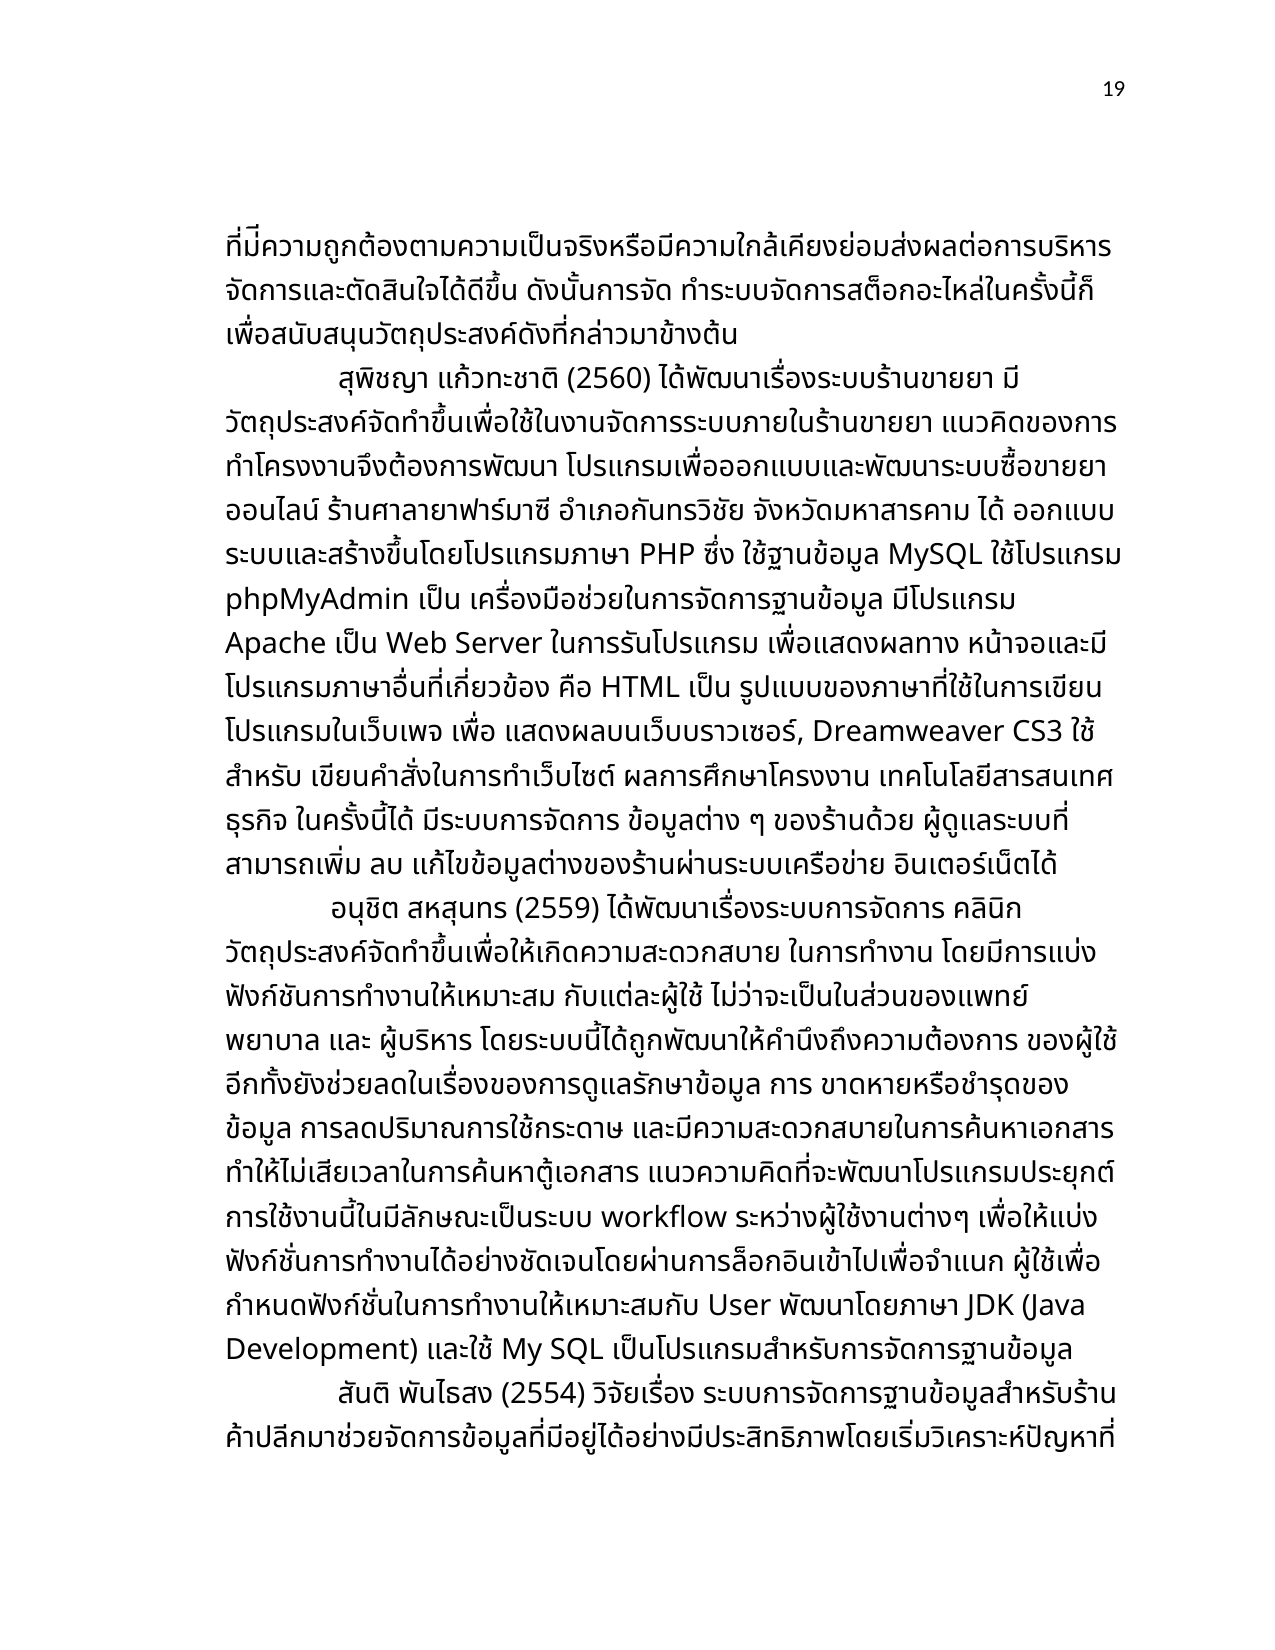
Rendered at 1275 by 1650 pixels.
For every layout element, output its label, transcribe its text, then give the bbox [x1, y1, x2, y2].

text อนุชิต สหสุนทร (2559) ได้พัฒนาเรื่องระบบการจัดการ คลินิก วัตถุประสงค์จัดทำขึ้นเพื่อให้เกิดความสะดวกสบาย ในการทำงาน โดยมีการแบ่งฟังก์ชันการทำงานให้เหมาะสม กับแต่ละผู้ใช้ ไม่ว่าจะเป็นในส่วนของแพทย์ พยาบาล และ ผู้บริหาร โดยระบบนี้ได้ถูกพัฒนาให้คำนึงถึงความต้องการ ของผู้ใช้ อีกทั้งยังช่วยลดในเรื่องของการดูแลรักษาข้อมูล การ ขาดหายหรือชำรุดของข้อมูล การลดปริมาณการใช้กระดาษ และมีความสะดวกสบายในการค้นหาเอกสาร ทำให้ไม่เสียเวลาในการค้นหาตู้เอกสาร แนวความคิดที่จะพัฒนาโปรแกรมประยุกต์การใช้งานนี้ในมีลักษณะเป็นระบบ workflow ระหว่างผู้ใช้งานต่างๆ เพื่อให้แบ่งฟังก์ชั่นการทำงานได้อย่างชัดเจนโดยผ่านการล็อกอินเข้าไปเพื่อจำแนก ผู้ใช้เพื่อกำหนดฟังก์ชั่นในการทำงานให้เหมาะสมกับ User พัฒนาโดยภาษา JDK (Java Development) และใช้ My SQL เป็นโปรแกรมสำหรับการจัดการฐานข้อมูล [225, 887, 1125, 1373]
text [225, 225, 1125, 357]
text สุพิชญา แก้วทะชาติ (2560) ได้พัฒนาเรื่องระบบร้านขายยา มีวัตถุประสงค์จัดทำขึ้นเพื่อใช้ในงานจัดการระบบภายในร้านขายยา แนวคิดของการทำโครงงานจึงต้องการพัฒนา โปรแกรมเพื่อออกแบบและพัฒนาระบบซื้อขายยาออนไลน์ ร้านศาลายาฟาร์มาซี อำเภอกันทรวิชัย จังหวัดมหาสารคาม ได้ ออกแบบระบบและสร้างขึ้นโดยโปรแกรมภาษา PHP ซึ่ง ใช้ฐานข้อมูล MySQL ใช้โปรแกรม phpMyAdmin เป็น เครื่องมือช่วยในการจัดการฐานข้อมูล มีโปรแกรม Apache เป็น Web Server ในการรันโปรแกรม เพื่อแสดงผลทาง หน้าจอและมีโปรแกรมภาษาอื่นที่เกี่ยวข้อง คือ HTML เป็น รูปแบบของภาษาที่ใช้ในการเขียนโปรแกรมในเว็บเพจ เพื่อ แสดงผลบนเว็บบราวเซอร์, Dreamweaver CS3 ใช้สำหรับ เขียนคำสั่งในการทำเว็บไซต์ ผลการศึกษาโครงงาน เทคโนโลยีสารสนเทศธุรกิจ ในครั้งนี้ได้ มีระบบการจัดการ ข้อมูลต่าง ๆ ของร้านด้วย ผู้ดูแลระบบที่สามารถเพิ่ม ลบ แก้ไขข้อมูลต่างของร้านผ่านระบบเครือข่าย อินเตอร์เน็ตได้ [225, 357, 1125, 887]
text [225, 1373, 1125, 1461]
